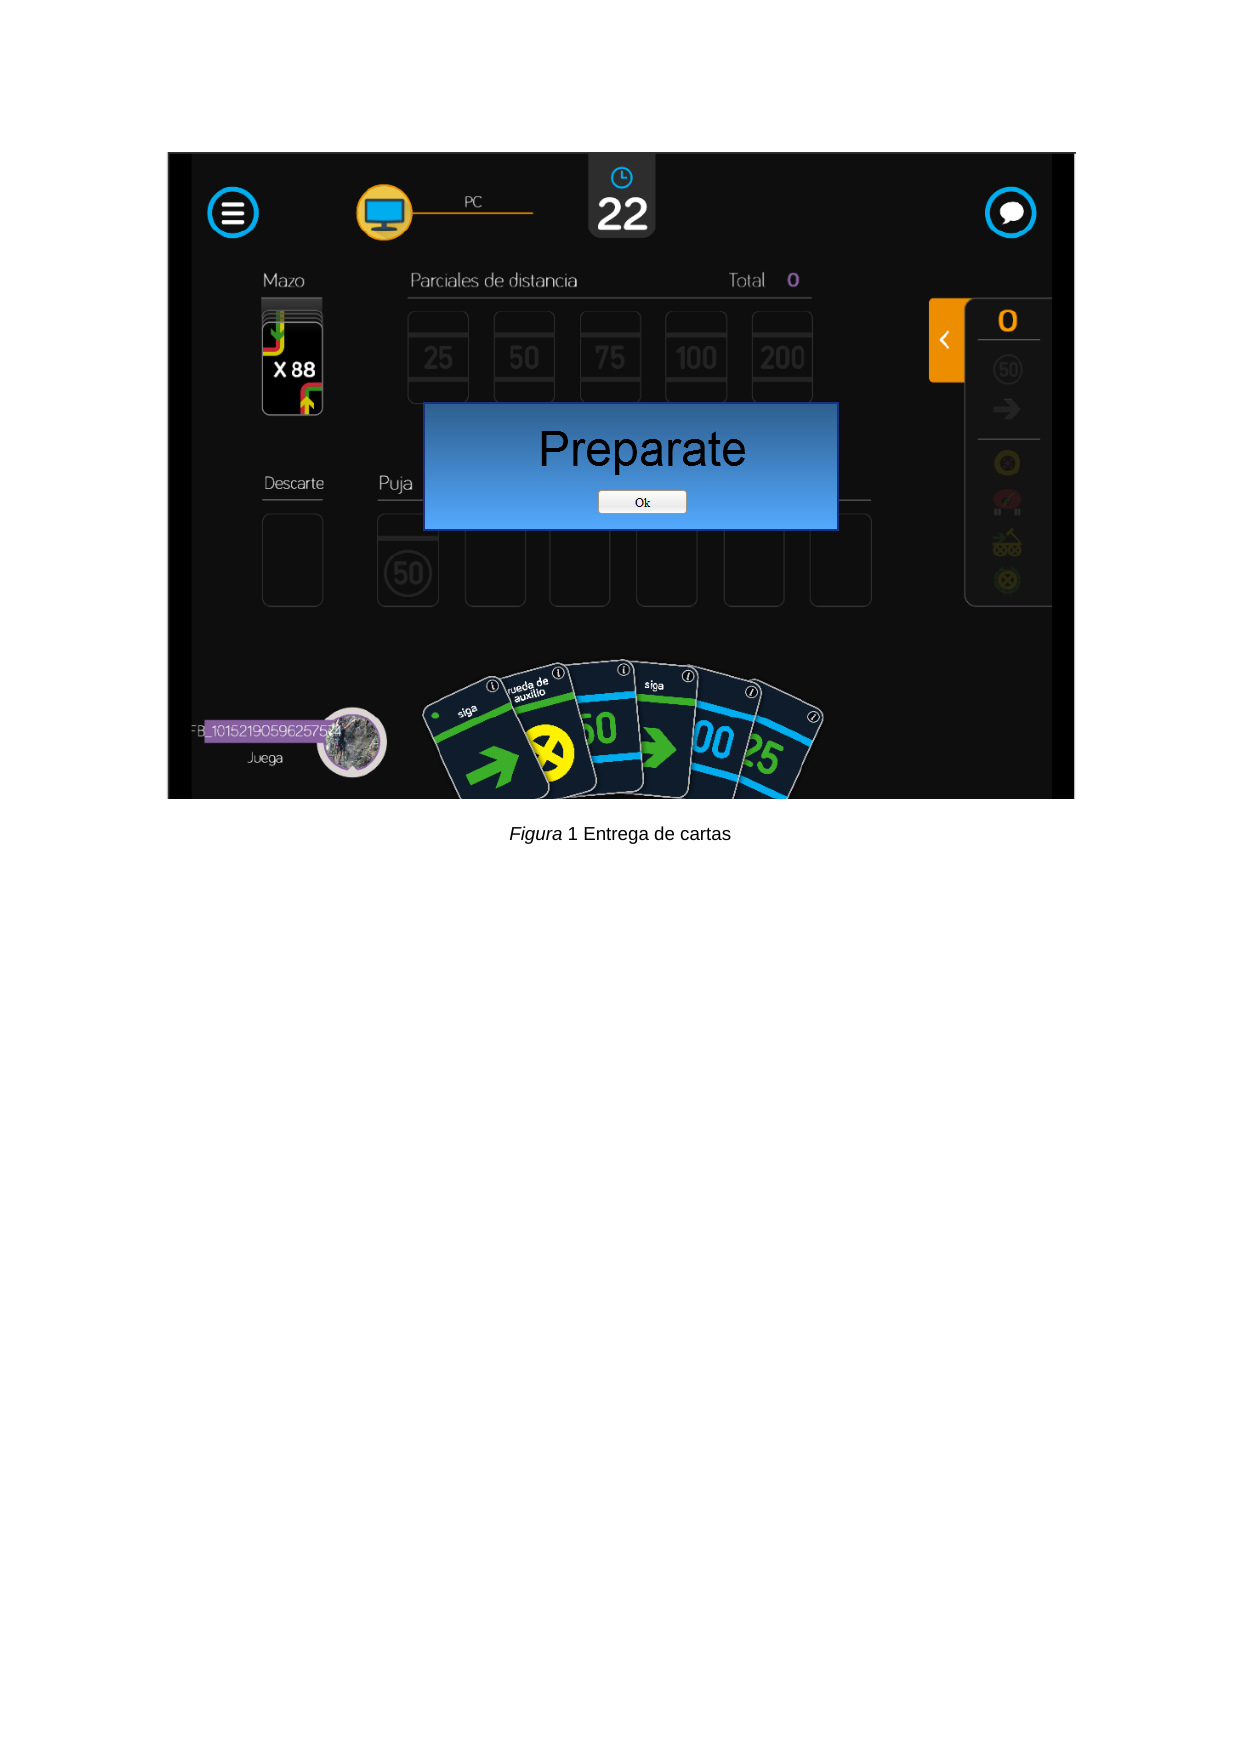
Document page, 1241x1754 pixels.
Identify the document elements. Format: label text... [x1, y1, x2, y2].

text Figura 1 Entrega de cartas [150, 823, 1090, 844]
picture [150, 150, 1091, 799]
